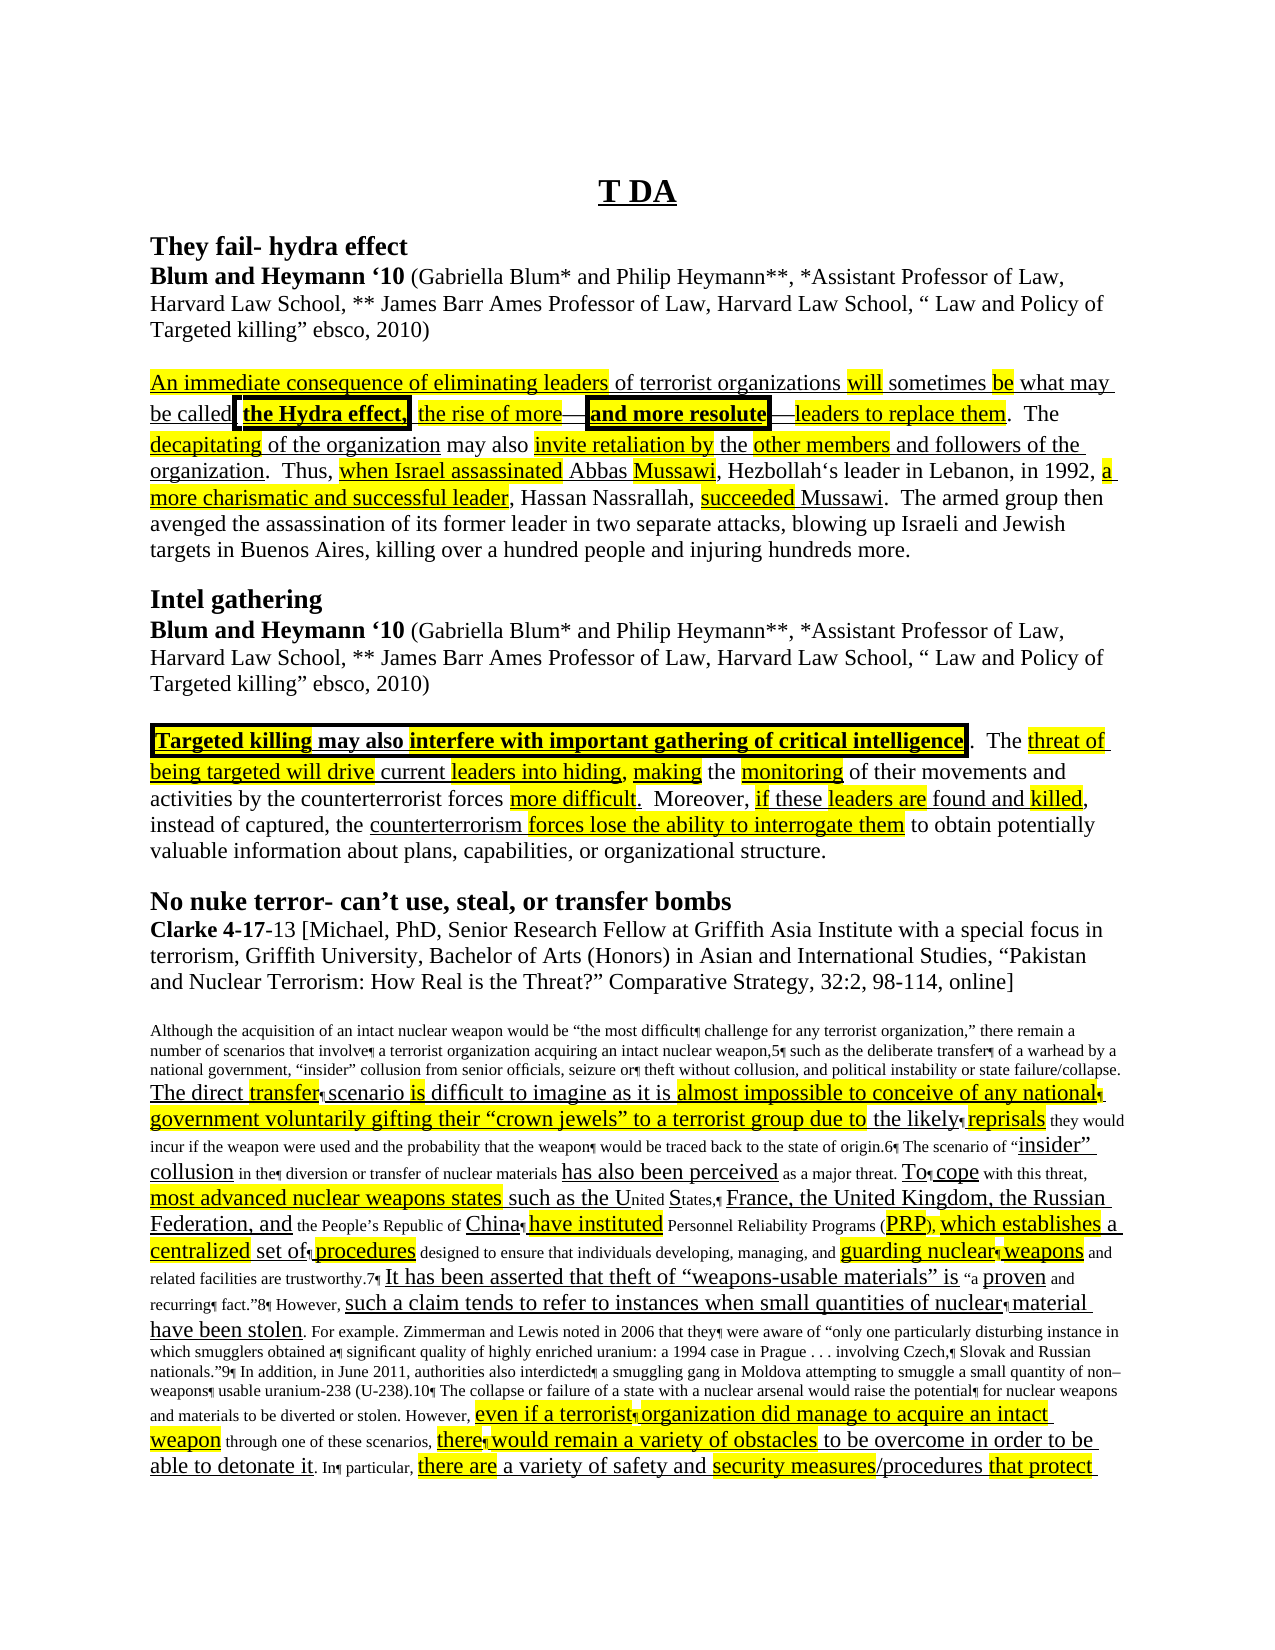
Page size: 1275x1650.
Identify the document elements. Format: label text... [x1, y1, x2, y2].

text Blum and Heymann ‘10 (Gabriella Blum* and Philip Heymann**, *Assistant Professor of Law, Harvard Law School, ** James Barr Ames Professor of Law, Harvard Law School, “ Law and Policy of Targeted killing” ebsco, 2010) [150, 261, 1125, 343]
text Targeted killing may also interfere with important gathering of critical intelligence. The threat of being targeted will drive current leaders into hiding, making the monitoring of their movements and activities by the counterterrorist forces more difficult. Moreover, if these leaders are found and killed, instead of captured, the counterterrorism forces lose the ability to interrogate them to obtain potentially valuable information about plans, capabilities, or organizational structure. [150, 723, 1125, 864]
subtitle No nuke terror- can’t use, steal, or transfer bombs [150, 884, 1125, 916]
text Clarke 4-17-13 [Michael, PhD, Senior Research Fellow at Griffith Asia Institute with a special focus in terrorism, Griffith University, Bachelor of Arts (Honors) in Asian and International Studies, “Pakistan and Nuclear Terrorism: How Real is the Threat?” Comparative Strategy, 32:2, 98-114, online] [150, 916, 1125, 995]
text Blum and Heymann ‘10 (Gabriella Blum* and Philip Heymann**, *Assistant Professor of Law, Harvard Law School, ** James Barr Ames Professor of Law, Harvard Law School, “ Law and Policy of Targeted killing” ebsco, 2010) [150, 615, 1125, 696]
subtitle T DA [150, 171, 1125, 209]
subtitle They fail- hydra effect [150, 230, 1125, 261]
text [150, 1021, 1125, 1479]
subtitle Intel gathering [150, 584, 1125, 615]
text An immediate consequence of eliminating leaders of terrorist organizations will sometimes be what may be called the Hydra effect, the rise of more—and more resolute—leaders to replace them. The decapitating of the organization may also invite retaliation by the other members and followers of the organization. Thus, when Israel assassinated Abbas Mussawi, Hezbollah‘s leader in Lebanon, in 1992, a more charismatic and successful leader, Hassan Nassrallah, succeeded Mussawi. The armed group then avenged the assassination of its former leader in two separate attacks, blowing up Israeli and Jewish targets in Buenos Aires, killing over a hundred people and injuring hundreds more. [150, 369, 1125, 563]
